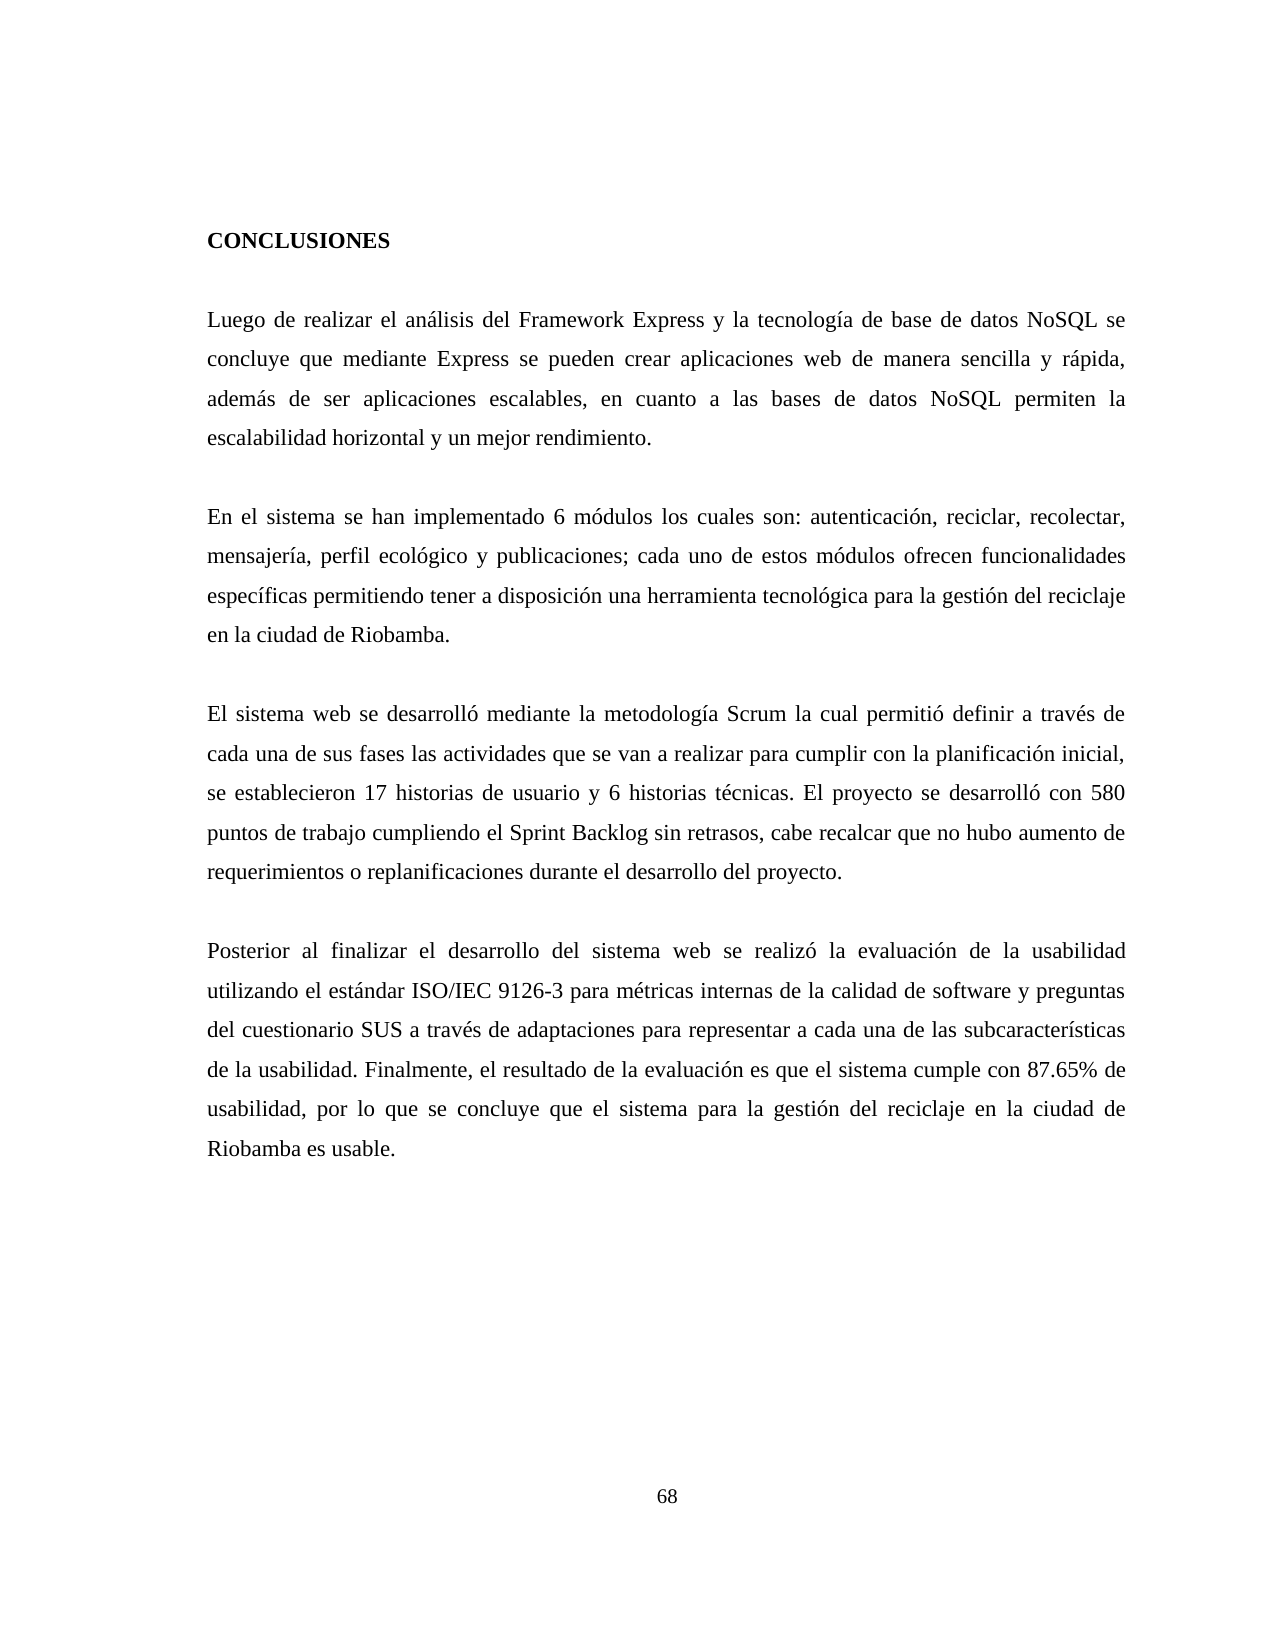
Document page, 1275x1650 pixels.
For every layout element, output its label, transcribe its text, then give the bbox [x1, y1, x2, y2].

text Posterior al finalizar el desarrollo del sistema web se realizó la evaluación de la usabilidad utilizando el estándar ISO/IEC 9126-3 para métricas internas de la calidad de software y preguntas del cuestionario SUS a través de adaptaciones para representar a cada una de las subcaracterísticas de la usabilidad. Finalmente, el resultado de la evaluación es que el sistema cumple con 87.65% de usabilidad, por lo que se concluye que el sistema para la gestión del reciclaje en la ciudad de Riobamba es usable. [207, 937, 1127, 1161]
text El sistema web se desarrolló mediante la metodología Scrum la cual permitió definir a través de cada una de sus fases las actividades que se van a realizar para cumplir con la planificación inicial, se establecieron 17 historias de usuario y 6 historias técnicas. El proyecto se desarrolló con 580 puntos de trabajo cumpliendo el Sprint Backlog sin retrasos, cabe recalcar que no hubo aumento de requerimientos o replanificaciones durante el desarrollo del proyecto. [207, 700, 1127, 885]
text Luego de realizar el análisis del Framework Express y la tecnología de base de datos NoSQL se concluye que mediante Express se pueden crear aplicaciones web de manera sencilla y rápida, además de ser aplicaciones escalables, en cuanto a las bases de datos NoSQL permiten la escalabilidad horizontal y un mejor rendimiento. [207, 306, 1127, 450]
text En el sistema se han implementado 6 módulos los cuales son: autenticación, reciclar, recolectar, mensajería, perfil ecológico y publicaciones; cada uno de estos módulos ofrecen funcionalidades específicas permitiendo tener a disposición una herramienta tecnológica para la gestión del reciclaje en la ciudad de Riobamba. [207, 503, 1127, 648]
text CONCLUSIONES [207, 227, 1127, 253]
